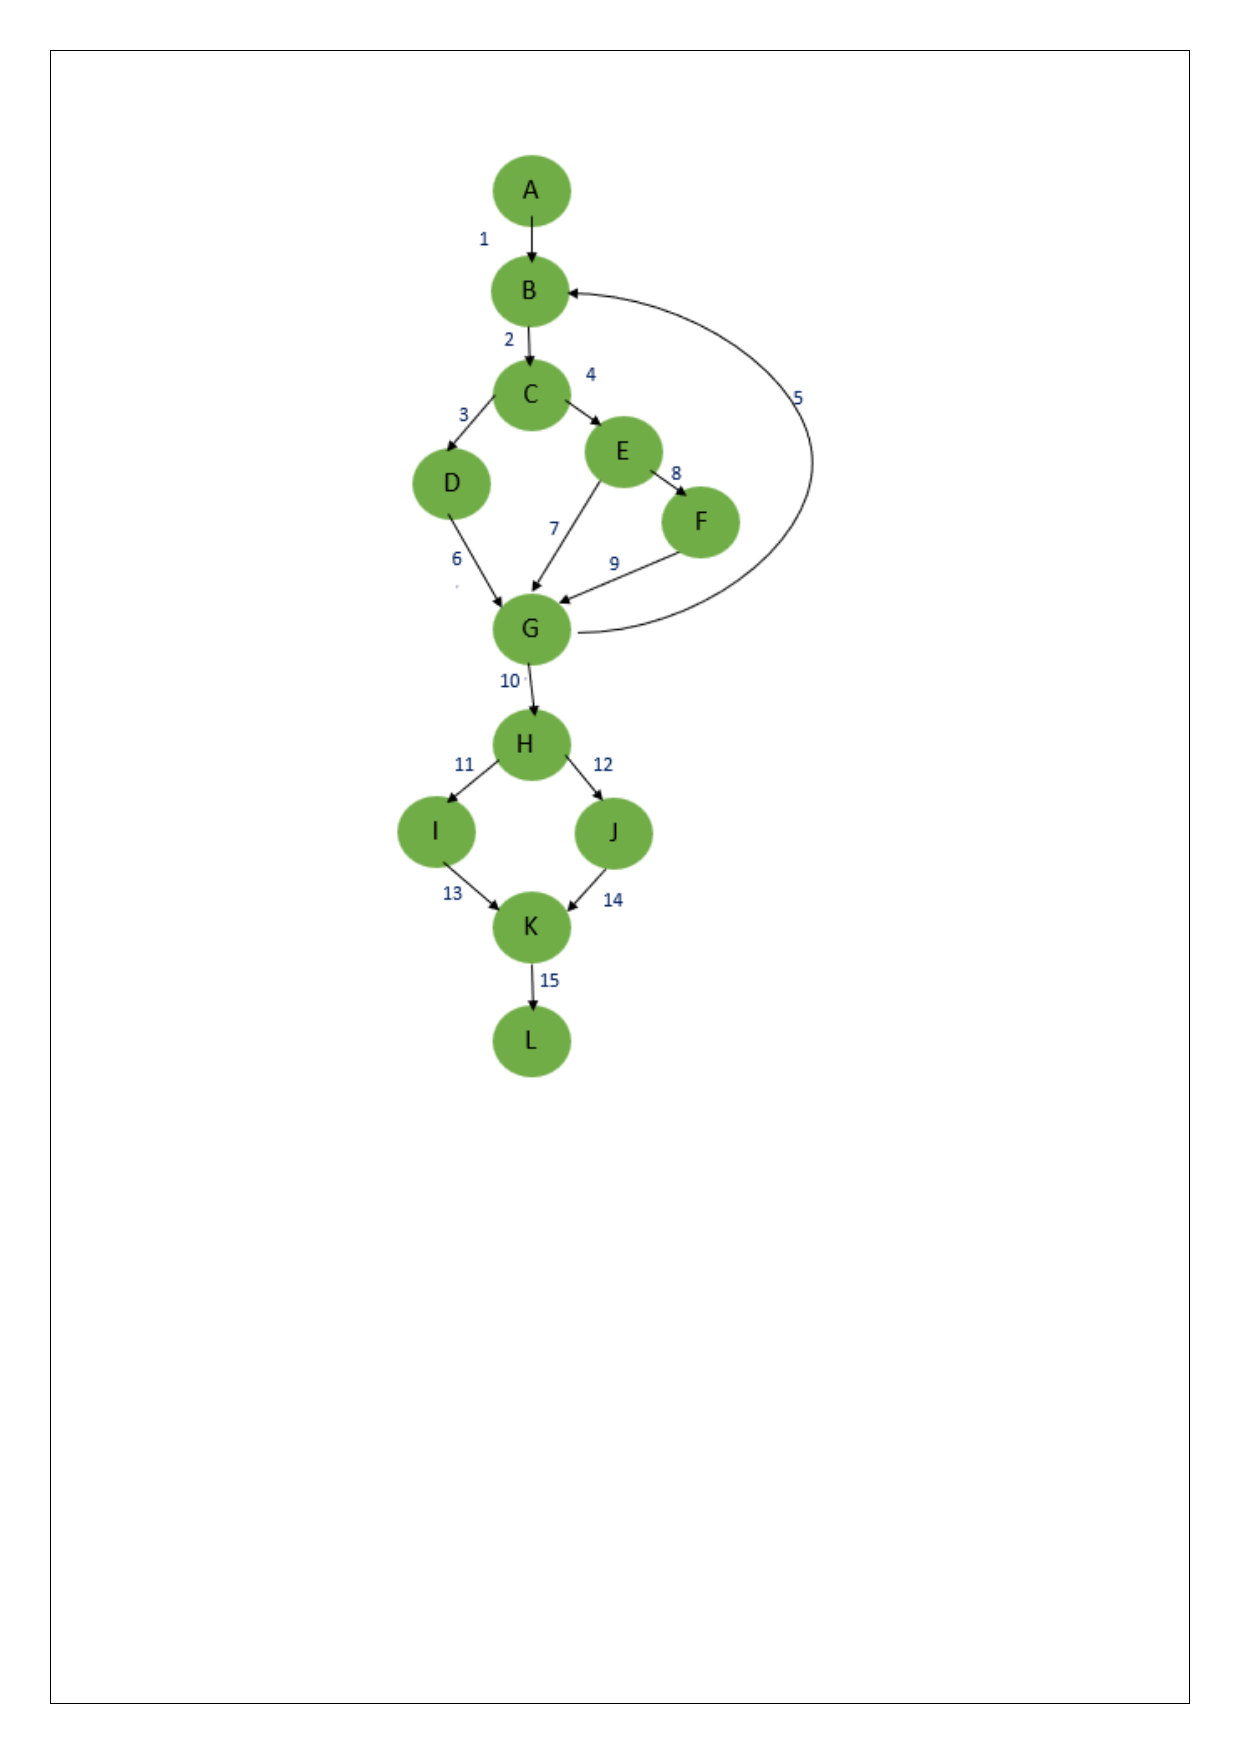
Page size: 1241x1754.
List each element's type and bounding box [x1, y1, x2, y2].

picture [177, 147, 931, 1096]
